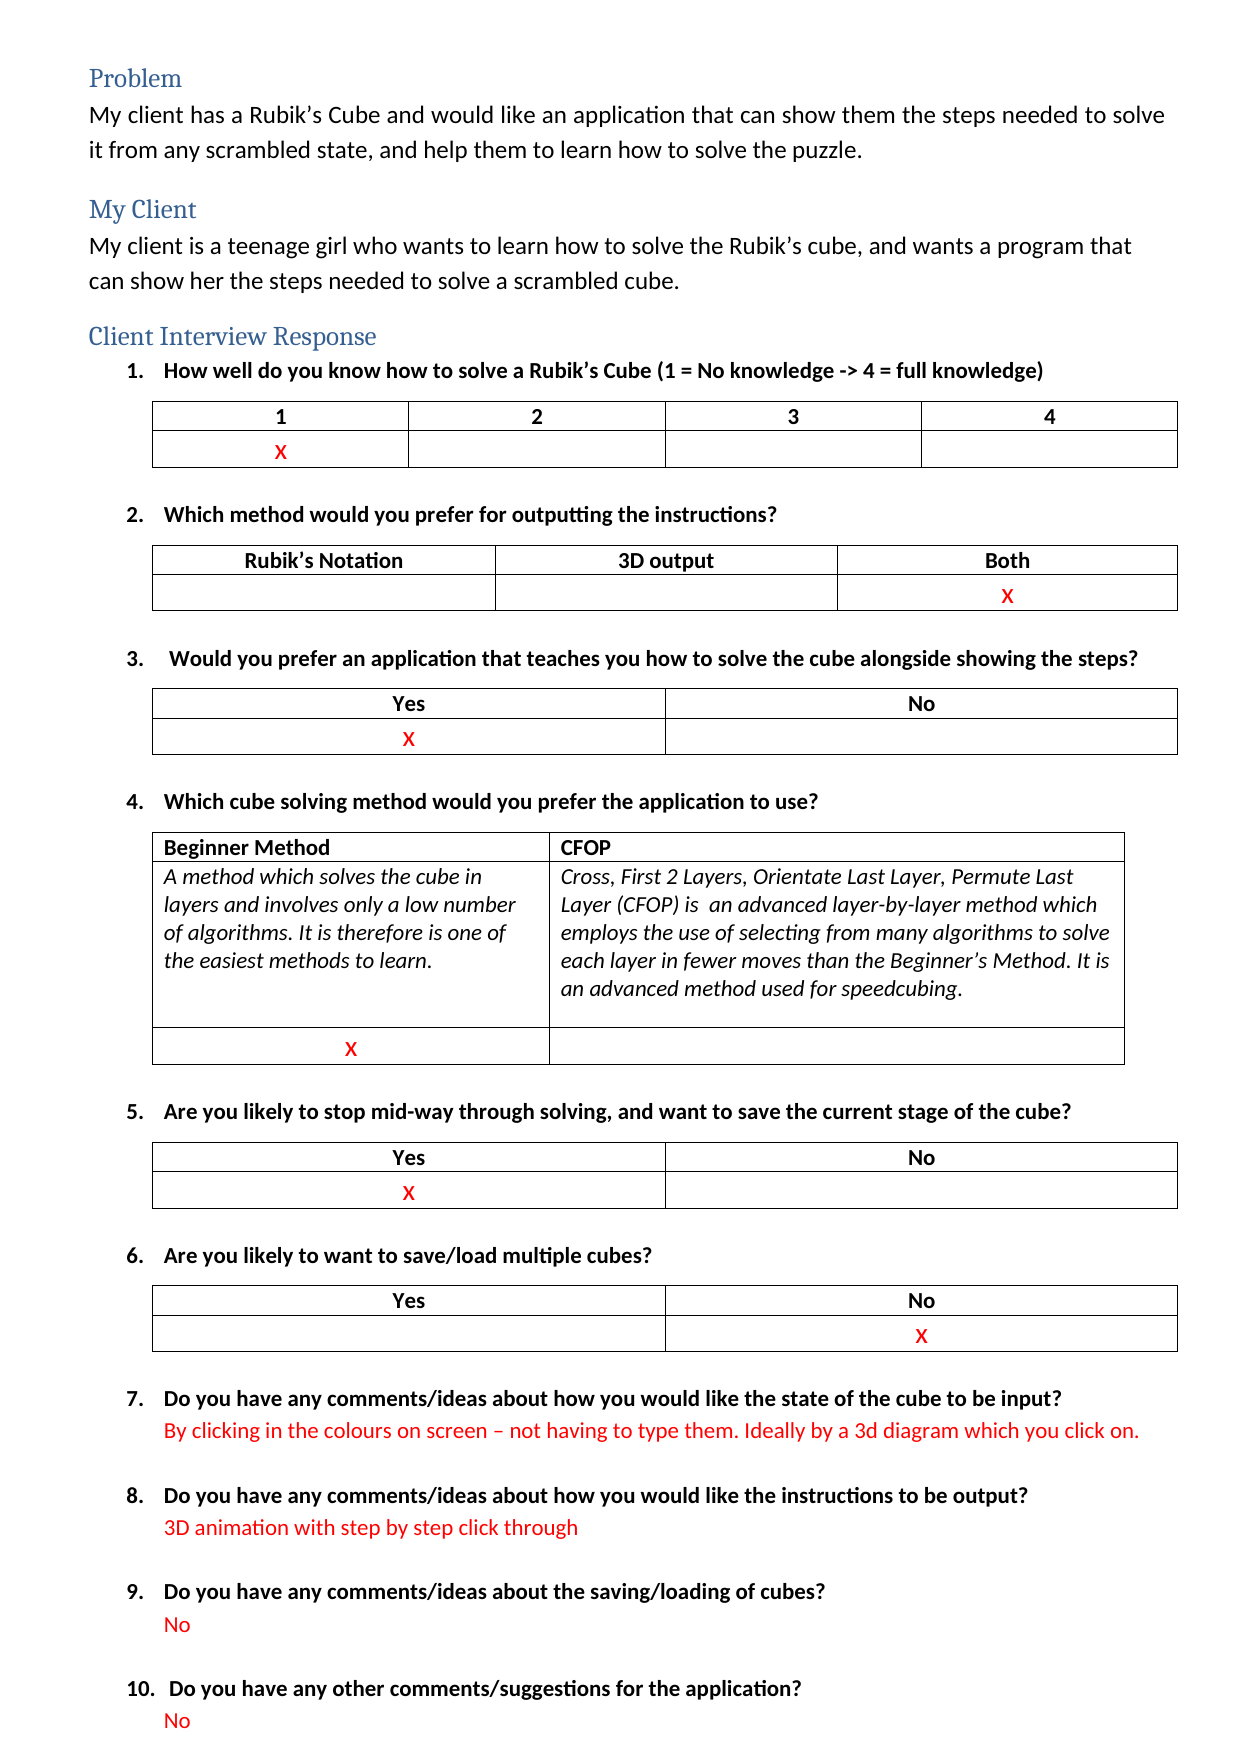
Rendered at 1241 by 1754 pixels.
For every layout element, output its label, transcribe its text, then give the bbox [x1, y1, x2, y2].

table_header Both [838, 546, 1177, 574]
table_header Rubik’s Notation [153, 546, 495, 574]
table_header No [666, 689, 1177, 717]
list How well do you know how to solve a Rubik’s Cube (1 = No knowledge -> 4 = full knowledge) [126, 356, 1167, 384]
table_cell [409, 431, 665, 467]
list Would you prefer an application that teaches you how to solve the cube alongside showing the steps? [126, 644, 1167, 672]
table_cell x [153, 1028, 549, 1064]
text My client has a Rubik’s Cube and would like an application that can show them the steps needed to solve it from any scrambled state, and help them to learn how to solve the puzzle. [89, 99, 1167, 164]
subtitle Problem [89, 63, 1167, 94]
table_header 3 [666, 402, 921, 430]
list Which cube solving method would you prefer the application to use? [126, 787, 1167, 815]
table_header Beginner Method [153, 833, 549, 861]
table_header Yes [153, 1143, 665, 1171]
subtitle Client Interview Response [89, 321, 1167, 352]
table_cell x [838, 575, 1177, 610]
table_header 1 [153, 402, 408, 430]
table_cell [922, 431, 1177, 467]
table_header CFOP [550, 833, 1124, 861]
table_header Yes [153, 1286, 665, 1314]
table_cell [153, 575, 495, 610]
table_cell [153, 1316, 665, 1351]
list Do you have any comments/ideas about how you would like the state of the cube to be input? By clicking in the colours on screen – not having to type them. Ideally by a 3d diagram which you click on. [126, 1384, 1167, 1477]
table_cell A method which solves the cube in layers and involves only a low number of algorithms. It is therefore is one of the easiest methods to learn. [153, 862, 549, 1027]
list Do you have any other comments/suggestions for the application? No [126, 1674, 1167, 1734]
subtitle My Client [89, 194, 1167, 225]
list Which method would you prefer for outputting the instructions? [126, 500, 1167, 528]
table_cell [496, 575, 837, 610]
table_cell x [153, 431, 408, 467]
table_cell [550, 1028, 1124, 1064]
list Do you have any comments/ideas about how you would like the instructions to be output? 3D animation with step by step click through [126, 1481, 1167, 1573]
table_cell [666, 1172, 1177, 1207]
table_header 4 [922, 402, 1177, 430]
list Are you likely to want to save/load multiple cubes? [126, 1241, 1167, 1269]
table_header No [666, 1143, 1177, 1171]
table_header No [666, 1286, 1177, 1314]
table_cell x [153, 1172, 665, 1207]
table_header Yes [153, 689, 665, 717]
table_cell x [153, 719, 665, 754]
text My client is a teenage girl who wants to learn how to solve the Rubik’s cube, and wants a program that can show her the steps needed to solve a scrambled cube. [89, 230, 1167, 295]
table_header 2 [409, 402, 665, 430]
table_cell [666, 431, 921, 467]
table_header 3D output [496, 546, 837, 574]
table_cell Cross, First 2 Layers, Orientate Last Layer, Permute Last Layer (CFOP) is an advanced layer-by-layer method which employs the use of selecting from many algorithms to solve each layer in fewer moves than the Beginner’s Method. It is an advanced method used for speedcubing. [550, 862, 1124, 1027]
list Are you likely to stop mid-way through solving, and want to save the current stage of the cube? [126, 1097, 1167, 1125]
table_cell x [666, 1316, 1177, 1351]
table_cell [666, 719, 1177, 754]
list Do you have any comments/ideas about the saving/loading of cubes? No [126, 1577, 1167, 1670]
